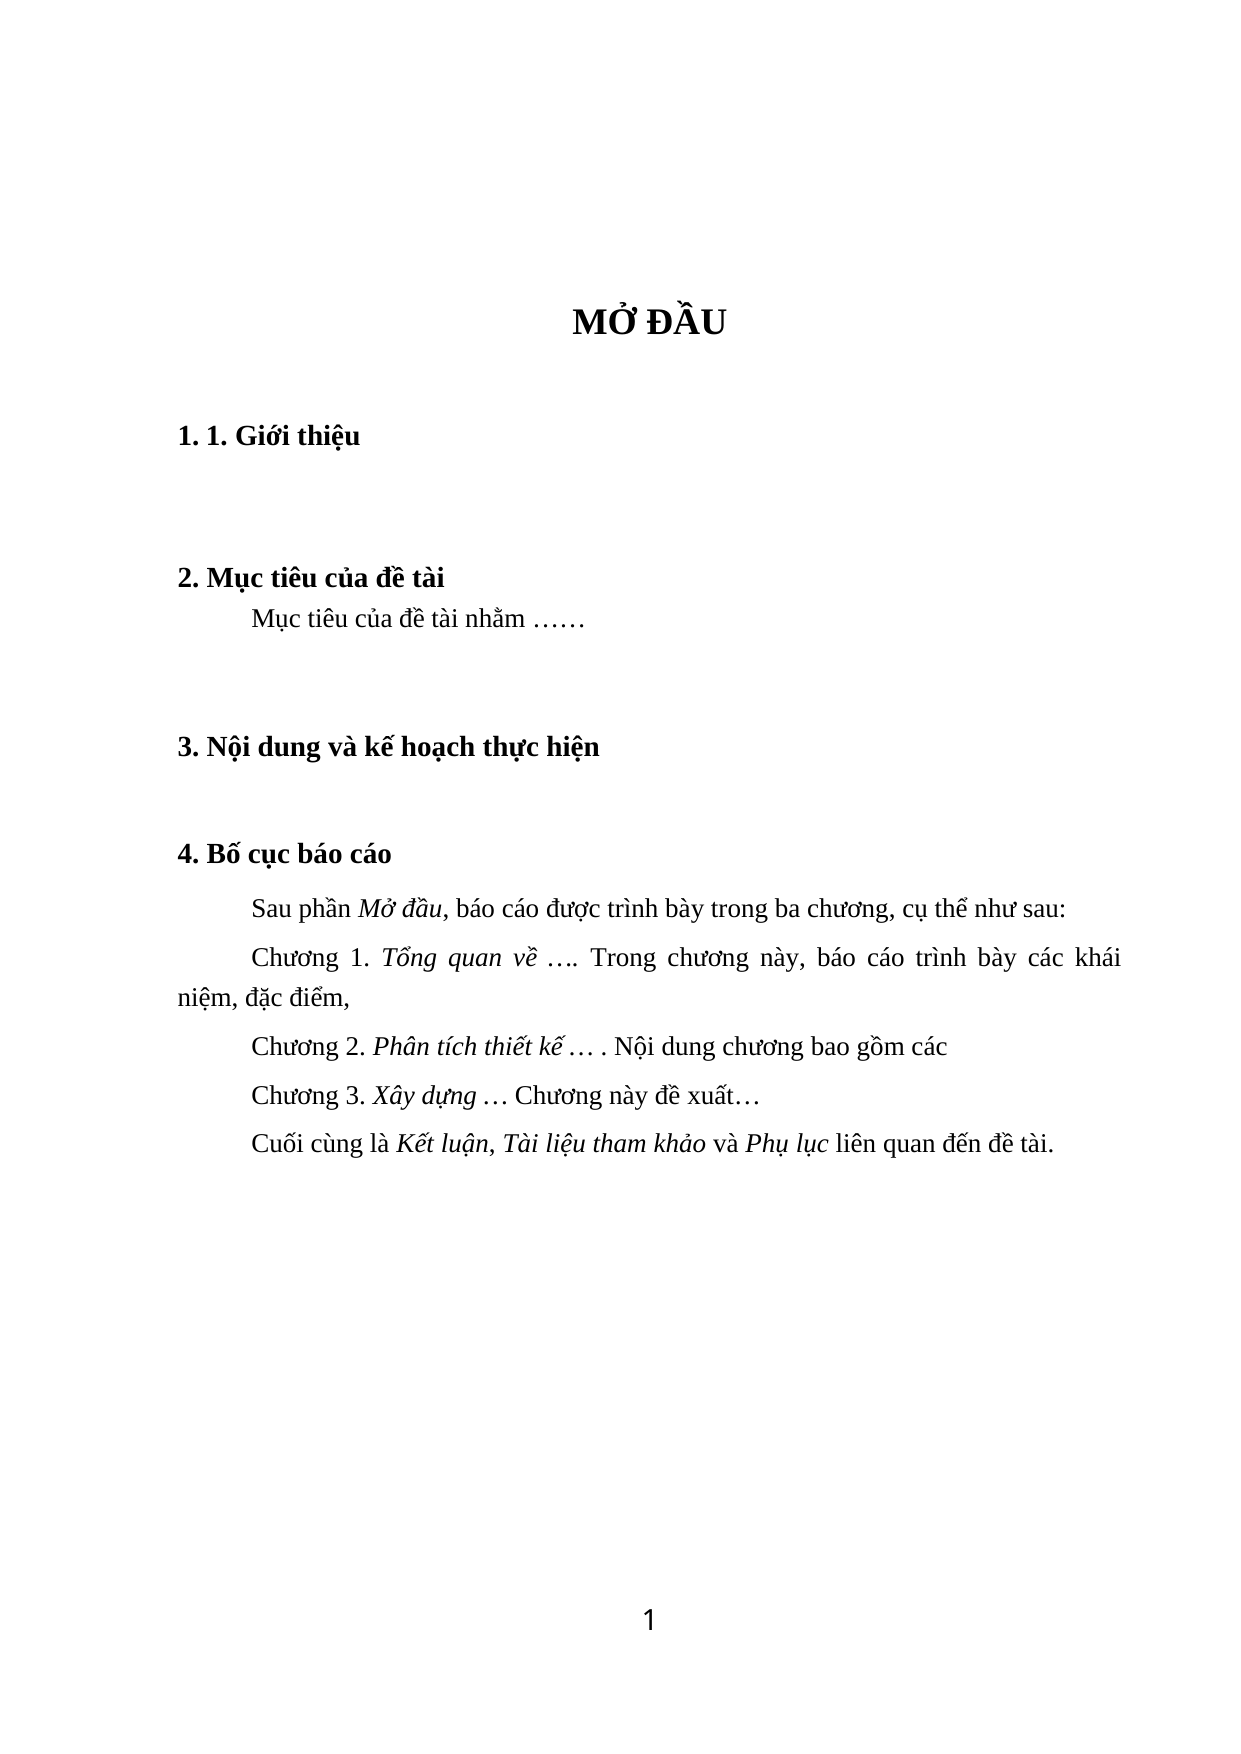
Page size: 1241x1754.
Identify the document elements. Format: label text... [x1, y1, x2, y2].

text Sau phần Mở đầu, báo cáo được trình bày trong ba chương, cụ thể như sau: [177, 892, 1122, 923]
subtitle 2. Mục tiêu của đề tài [177, 560, 1122, 594]
subtitle 4. Bố cục báo cáo [177, 836, 1122, 869]
text Chương 2. Phân tích thiết kế … . Nội dung chương bao gồm các [177, 1030, 1122, 1061]
text Chương 1. Tổng quan về …. Trong chương này, báo cáo trình bày các khái niệm, đặc điểm, [177, 941, 1122, 1012]
subtitle MỞ ĐẦU [177, 299, 1122, 342]
text Cuối cùng là Kết luận, Tài liệu tham khảo và Phụ lục liên quan đến đề tài. [177, 1127, 1122, 1159]
text Mục tiêu của đề tài nhằm …… [177, 602, 1122, 633]
text Chương 3. Xây dựng … Chương này đề xuất… [177, 1079, 1122, 1110]
subtitle 3. Nội dung và kế hoạch thực hiện [177, 729, 1122, 762]
subtitle 1. Giới thiệu [177, 418, 1122, 451]
